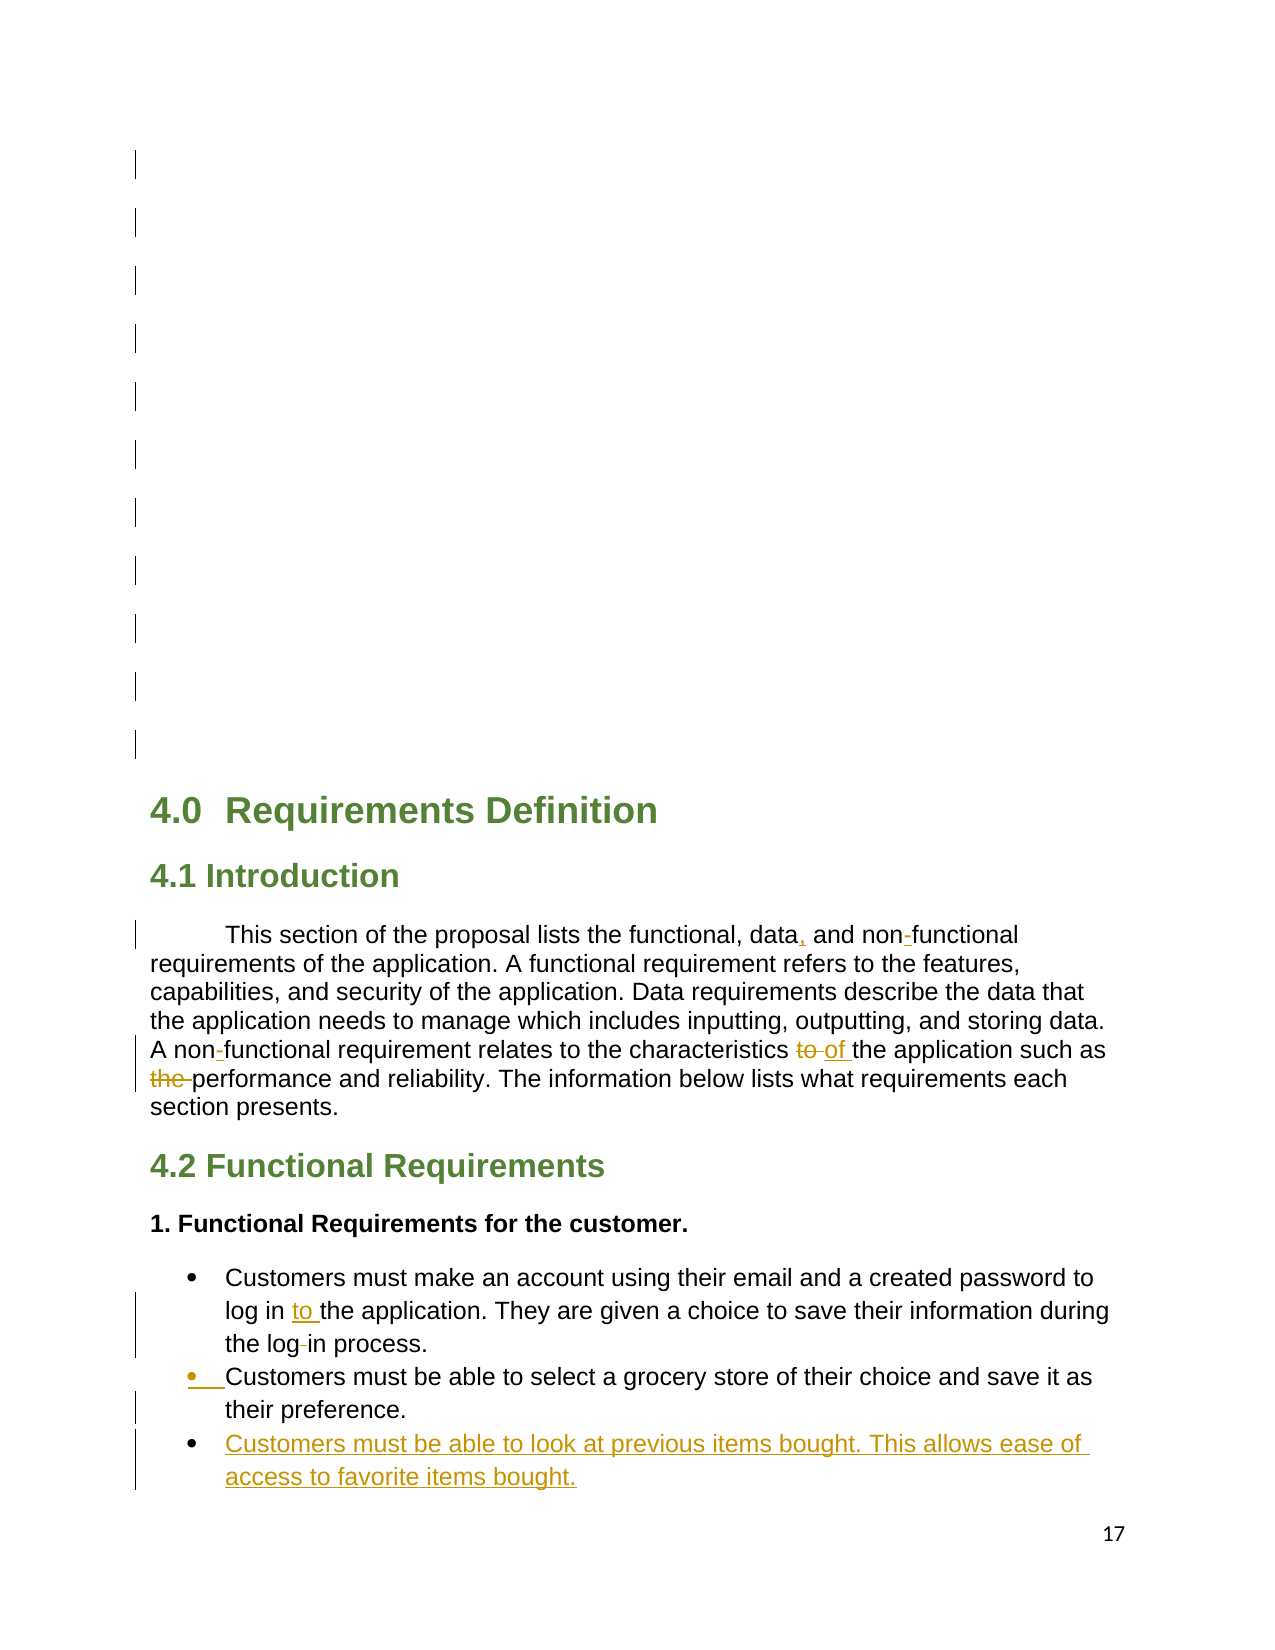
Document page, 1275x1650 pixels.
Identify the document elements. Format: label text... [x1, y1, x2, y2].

text This section of the proposal lists the functional, data and nonfunctional requirements of the application. A functional requirement refers to the features, capabilities, and security of the application. Data requirements describe the data that the application needs to manage which includes inputting, outputting, and storing data. A nonfunctional requirement relates to the characteristics the application such as performance and reliability. The information below lists what requirements each section presents. [150, 920, 1125, 1121]
list Requirements Definition [150, 788, 1125, 831]
text 4.1 Introduction [150, 856, 1125, 895]
text 1. Functional Requirements for the customer. [150, 1209, 1125, 1238]
list Customers must make an account using their email and a created password to log in the application. They are given a choice to save their information during the login process. [187, 1263, 1125, 1358]
text 4.2 Functional Requirements [150, 1146, 1125, 1184]
list Customers must be able to select a grocery store of their choice and save it as their preference. [187, 1362, 1125, 1424]
